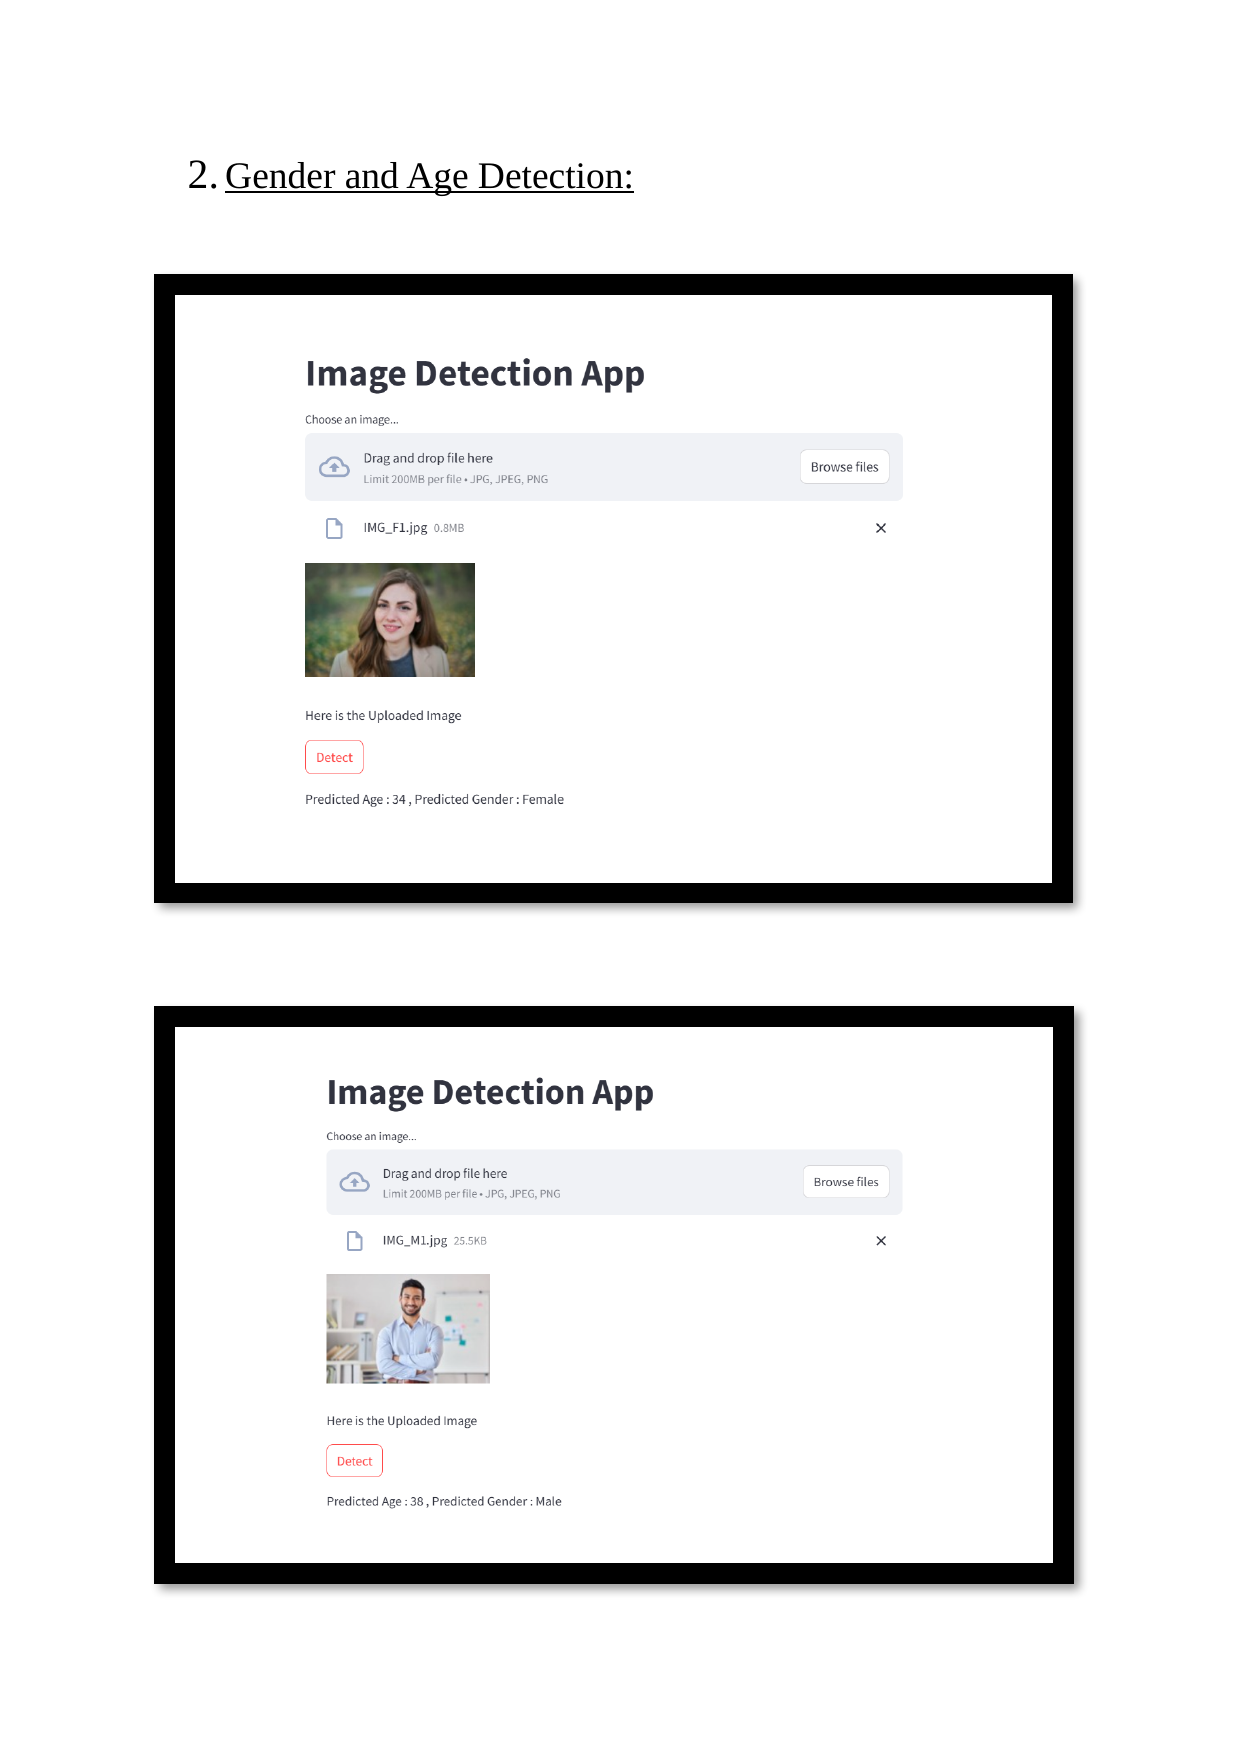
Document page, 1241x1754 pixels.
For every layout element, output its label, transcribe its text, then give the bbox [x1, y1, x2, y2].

picture [175, 1027, 1053, 1563]
list Gender and Age Detection: [187, 150, 1090, 198]
picture [175, 295, 1052, 883]
